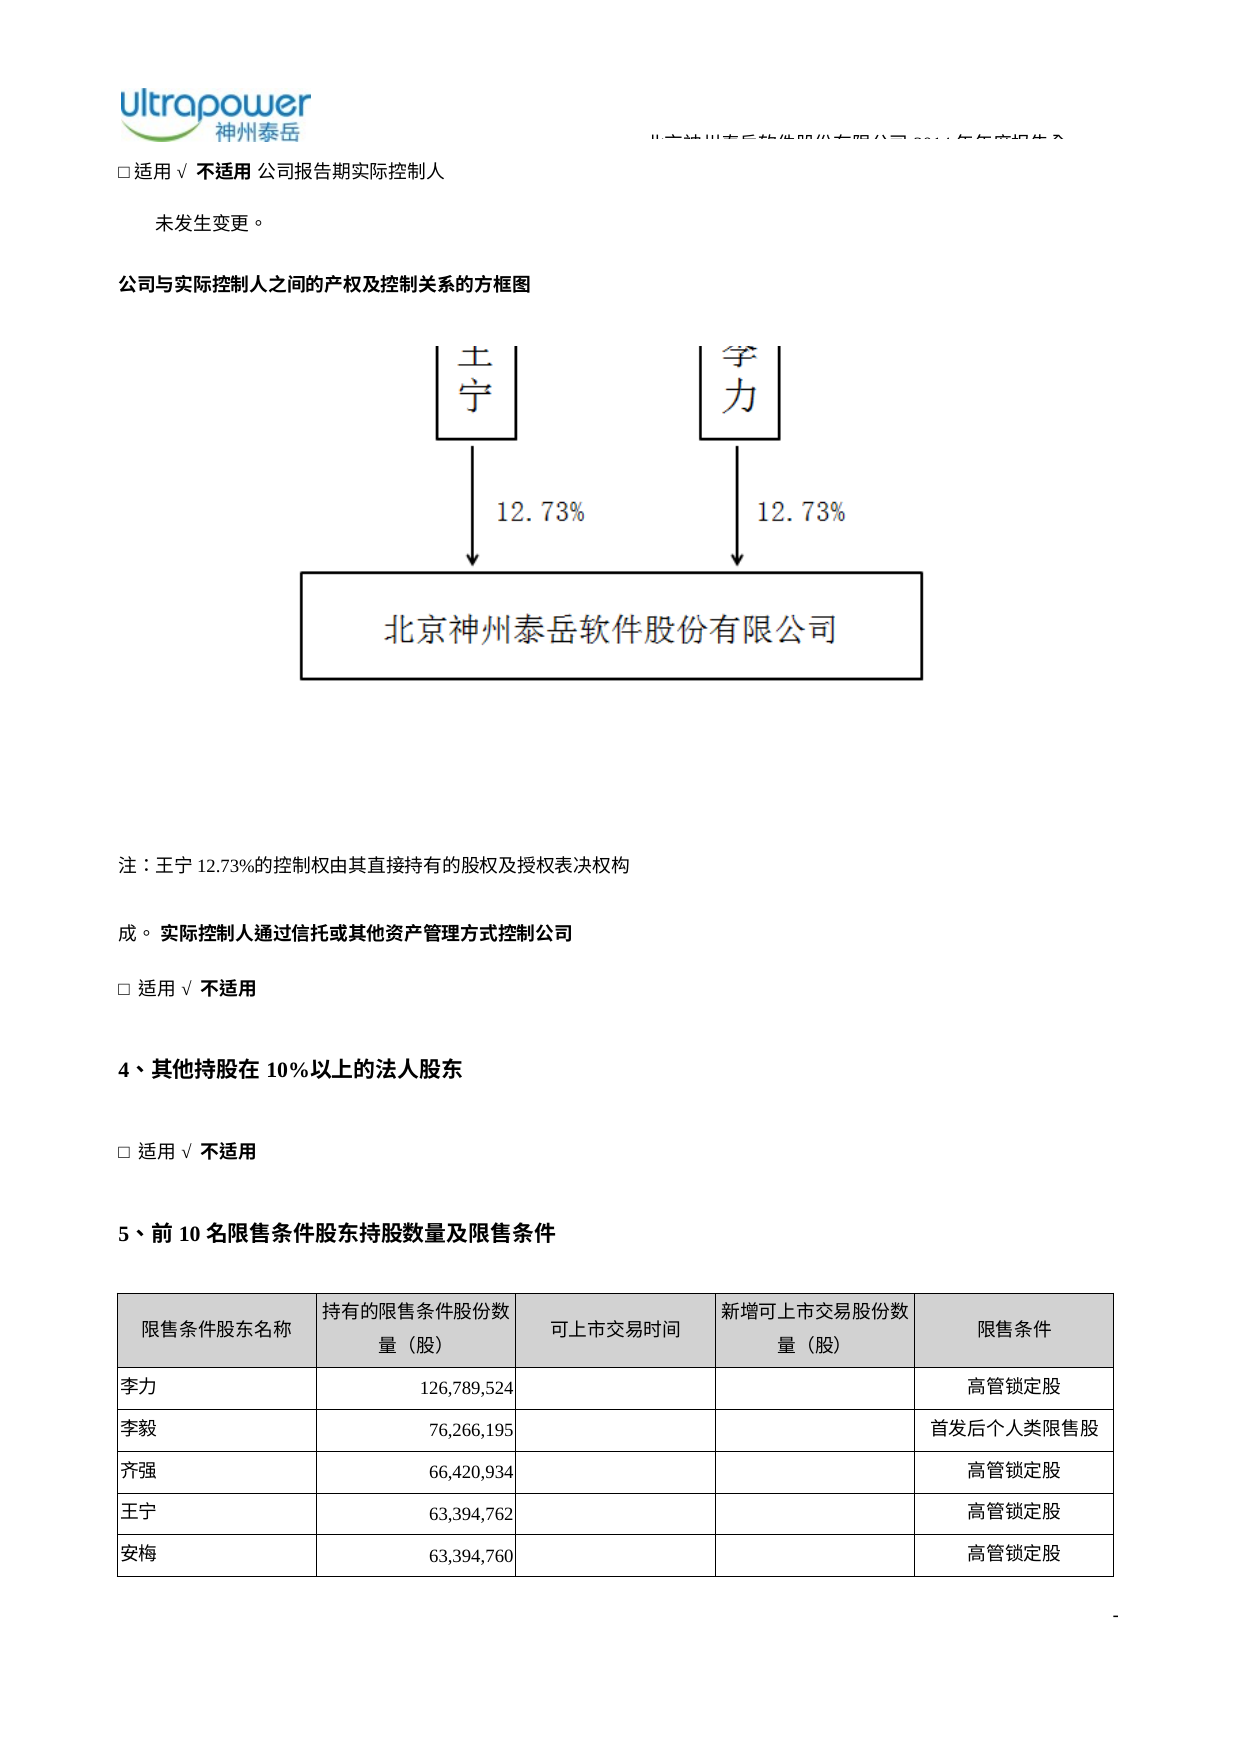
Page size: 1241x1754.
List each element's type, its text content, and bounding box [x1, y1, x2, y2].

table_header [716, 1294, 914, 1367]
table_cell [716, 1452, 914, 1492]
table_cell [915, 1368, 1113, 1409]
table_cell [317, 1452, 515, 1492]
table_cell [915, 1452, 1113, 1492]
text □ 适用 √ 不适用 [118, 1139, 1138, 1164]
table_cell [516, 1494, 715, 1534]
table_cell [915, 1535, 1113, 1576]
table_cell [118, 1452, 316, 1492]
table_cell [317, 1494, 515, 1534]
text 注：王宁12.73%的控制权由其直接持有的股权及授权表决权构成。 实际控制人通过信托或其他资产管理方式控制公司 [118, 810, 665, 946]
picture [121, 88, 311, 142]
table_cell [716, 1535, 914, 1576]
subtitle 4、其他持股在 10%以上的法人股东 [118, 1054, 1138, 1084]
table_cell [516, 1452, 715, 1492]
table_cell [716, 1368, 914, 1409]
subtitle 公司与实际控制人之间的产权及控制关系的方框图 [118, 271, 1138, 297]
picture [216, 346, 1021, 716]
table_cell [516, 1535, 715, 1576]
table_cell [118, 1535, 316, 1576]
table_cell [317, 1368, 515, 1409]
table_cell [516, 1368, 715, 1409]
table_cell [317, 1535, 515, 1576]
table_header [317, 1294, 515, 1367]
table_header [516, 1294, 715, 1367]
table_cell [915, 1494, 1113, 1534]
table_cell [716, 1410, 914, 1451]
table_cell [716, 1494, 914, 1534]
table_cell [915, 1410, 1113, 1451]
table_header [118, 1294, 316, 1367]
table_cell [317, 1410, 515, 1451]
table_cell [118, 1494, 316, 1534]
text □ 适用 √ 不适用 公司报告期实际控制人未发生变更。 [118, 158, 458, 236]
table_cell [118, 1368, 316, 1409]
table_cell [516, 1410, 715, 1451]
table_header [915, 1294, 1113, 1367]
text □ 适用 √ 不适用 [118, 975, 1138, 1001]
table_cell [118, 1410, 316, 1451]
subtitle 5、前 10 名限售条件股东持股数量及限售条件 [118, 1218, 1138, 1247]
